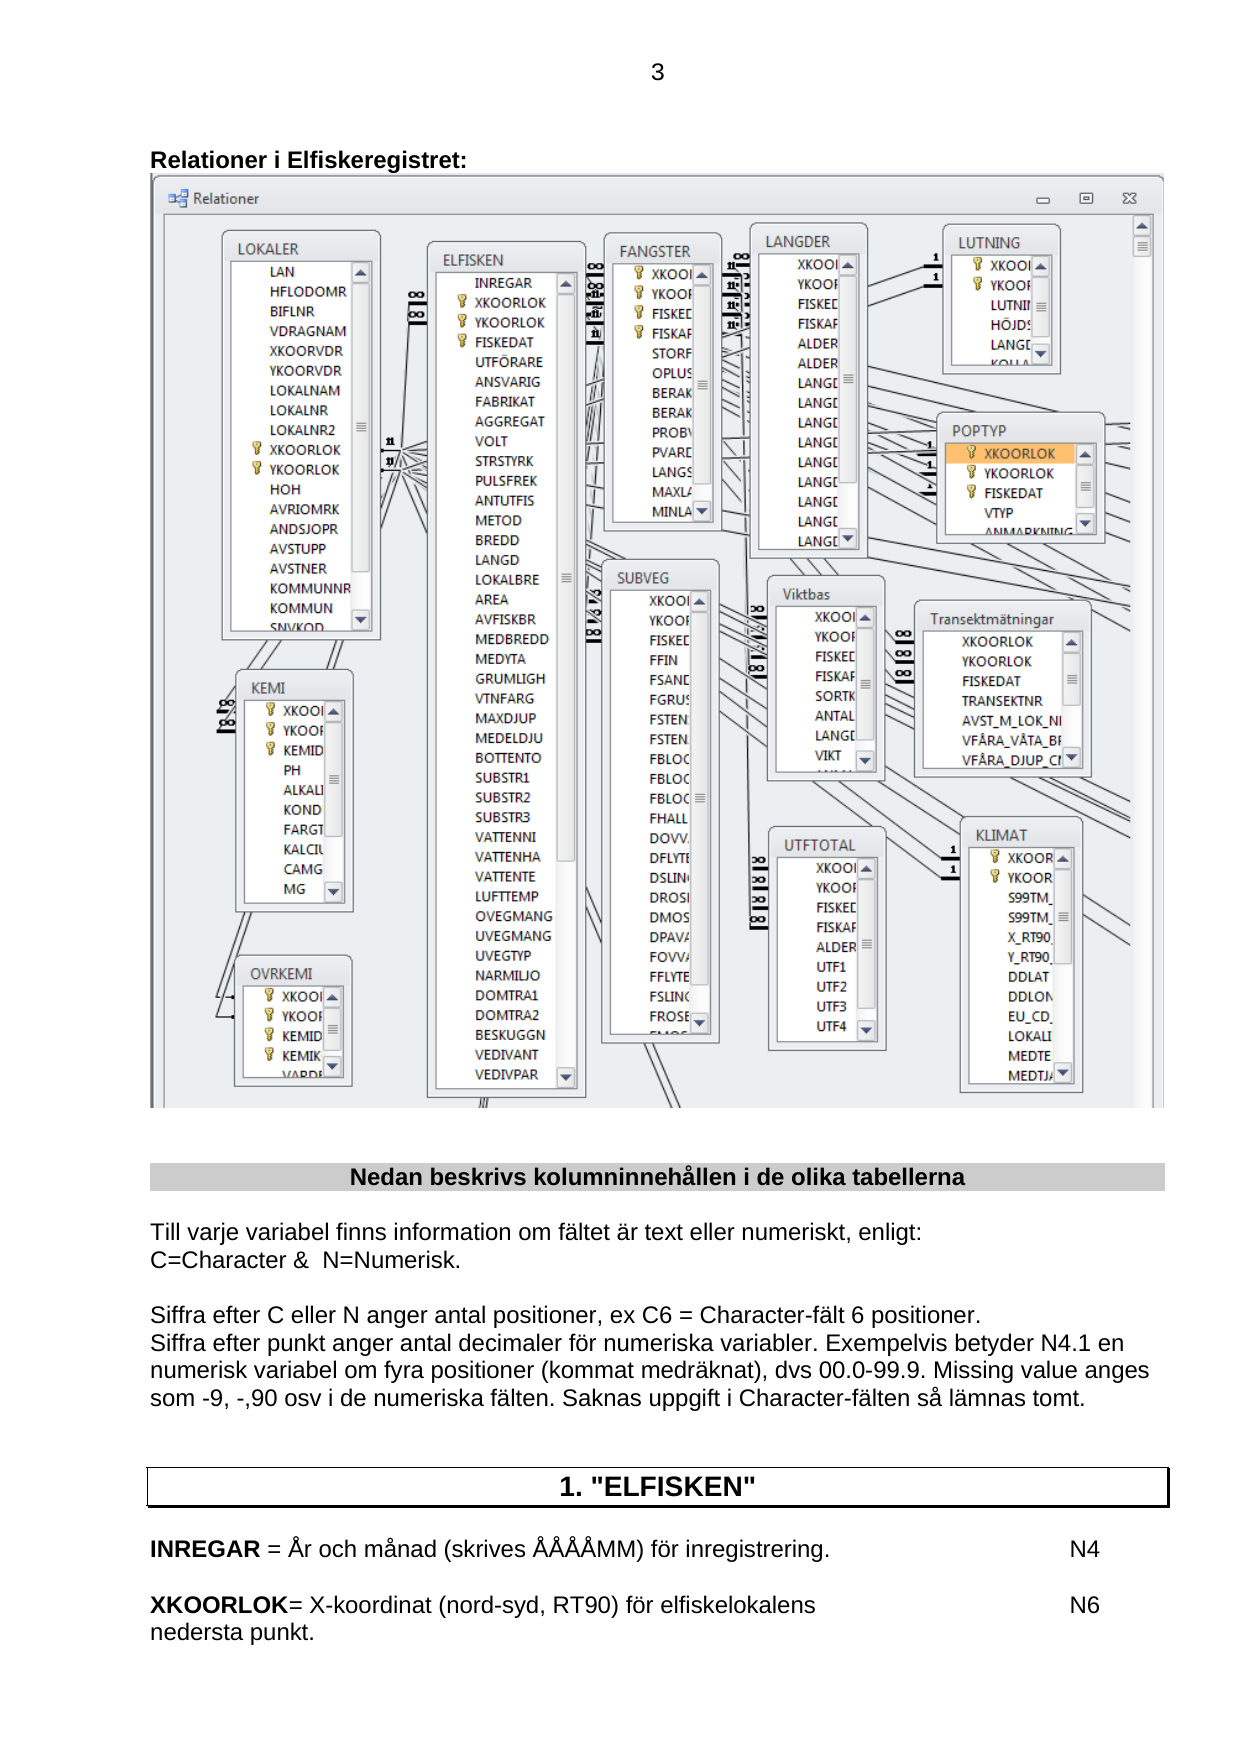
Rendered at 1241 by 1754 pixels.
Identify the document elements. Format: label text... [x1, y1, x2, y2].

text C=Character & N=Numerisk. [150, 1246, 1165, 1273]
text 1. "ELFISKEN" [148, 1468, 1167, 1505]
text Relationer i Elfiskeregistret: [150, 146, 1165, 173]
picture [150, 173, 1164, 1108]
text Siffra efter C eller N anger antal positioner, ex C6 = Character-fält 6 positioner. [150, 1301, 1165, 1328]
text Siffra efter punkt anger antal decimaler för numeriska variabler. Exempelvis betyder N4.1 en numerisk variabel om fyra positioner (kommat medräknat), dvs 00.0-99.9. Missing value anges som -9, -,90 osv i de numeriska fälten. Saknas uppgift i Character-fälten så lämnas tomt. [150, 1328, 1165, 1411]
text Till varje variabel finns information om fältet är text eller numeriskt, enligt: [150, 1218, 1165, 1246]
text Nedan beskrivs kolumninnehållen i de olika tabellerna [150, 1163, 1165, 1191]
text XKOORLOK= X-koordinat (nord-syd, RT90) för elfiskelokalens N6 [150, 1591, 1165, 1618]
text nedersta punkt. [150, 1618, 1165, 1646]
text INREGAR = År och månad (skrives ÅÅÅÅMM) för inregistrering. N4 [150, 1535, 1165, 1563]
